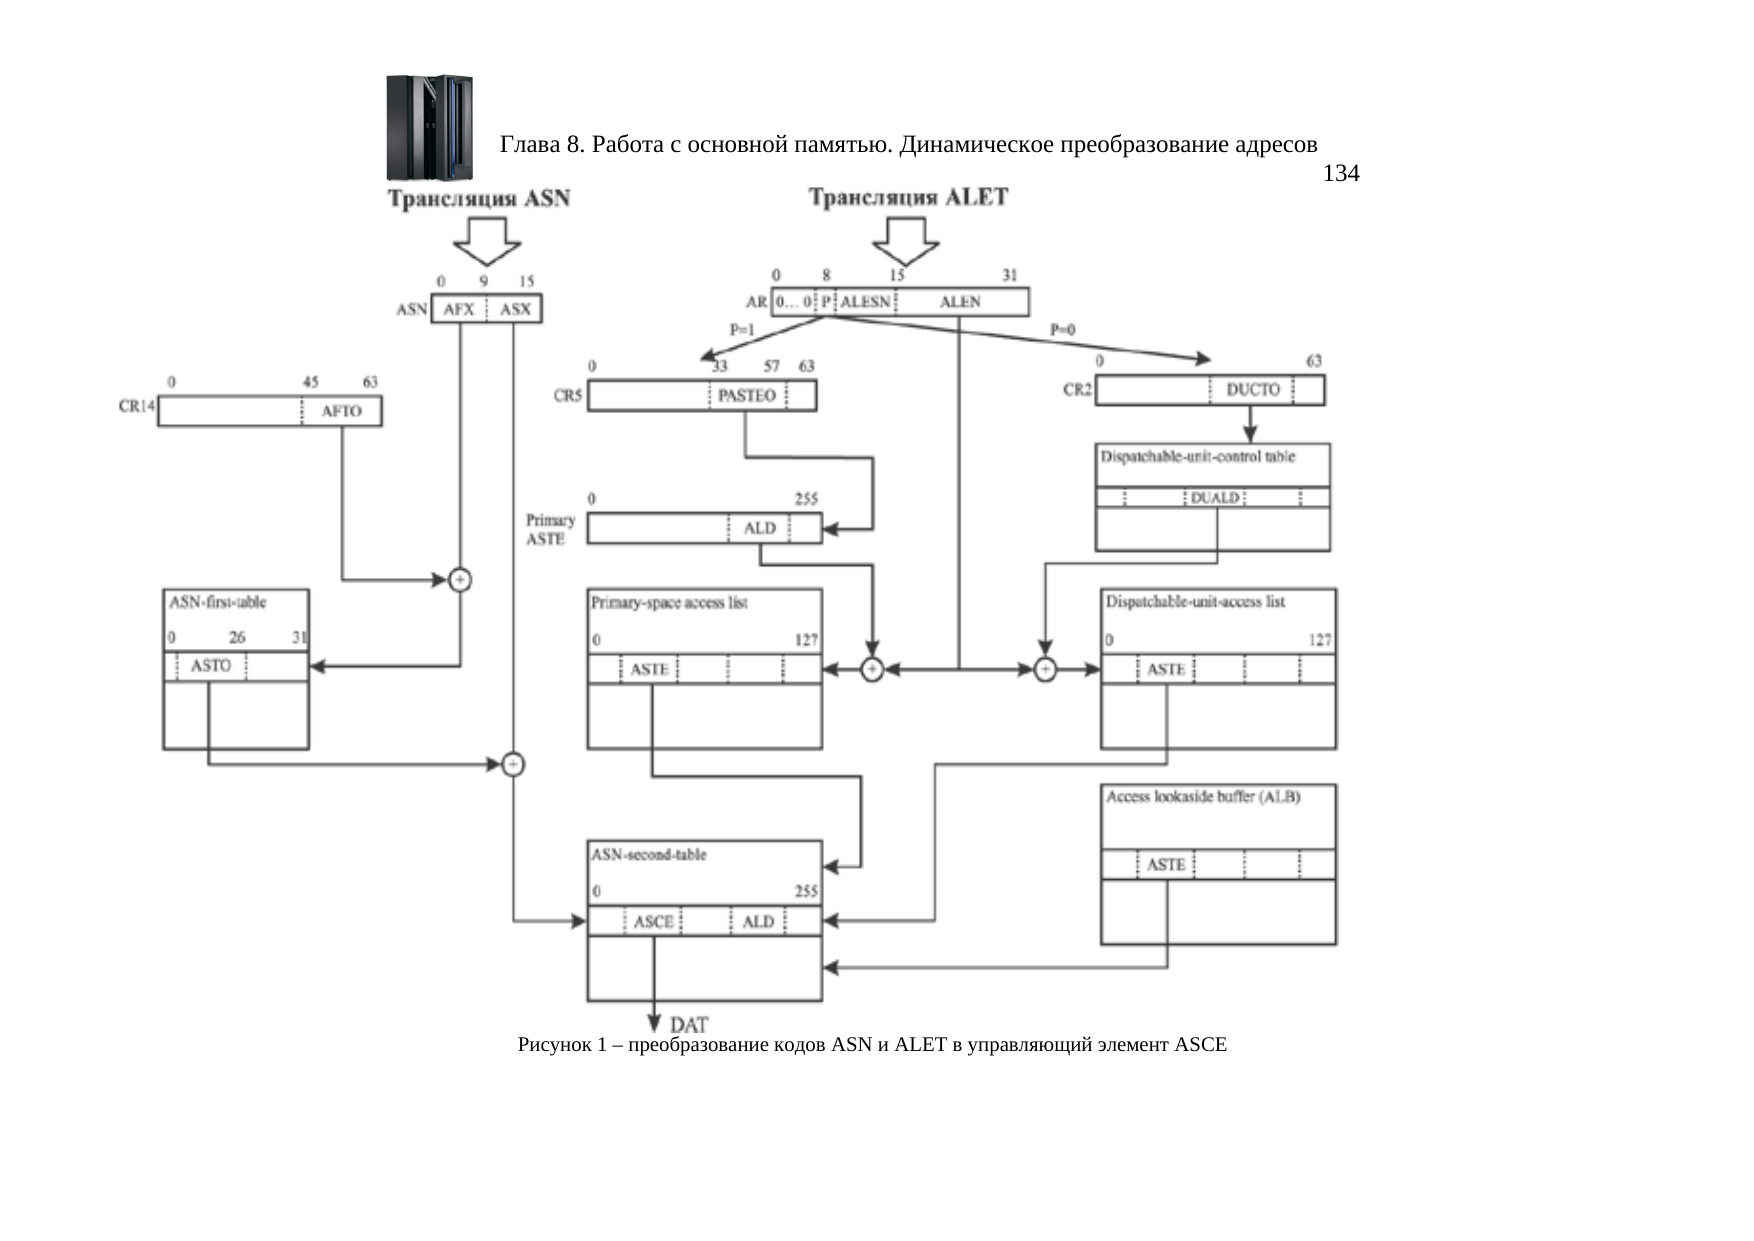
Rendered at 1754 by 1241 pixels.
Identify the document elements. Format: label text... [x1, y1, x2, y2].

picture [118, 186, 1339, 1033]
picture [385, 73, 475, 182]
text Рисунок 1 – преобразование кодов ASN и ALET в управляющий элемент ASCE [118, 1032, 1626, 1056]
